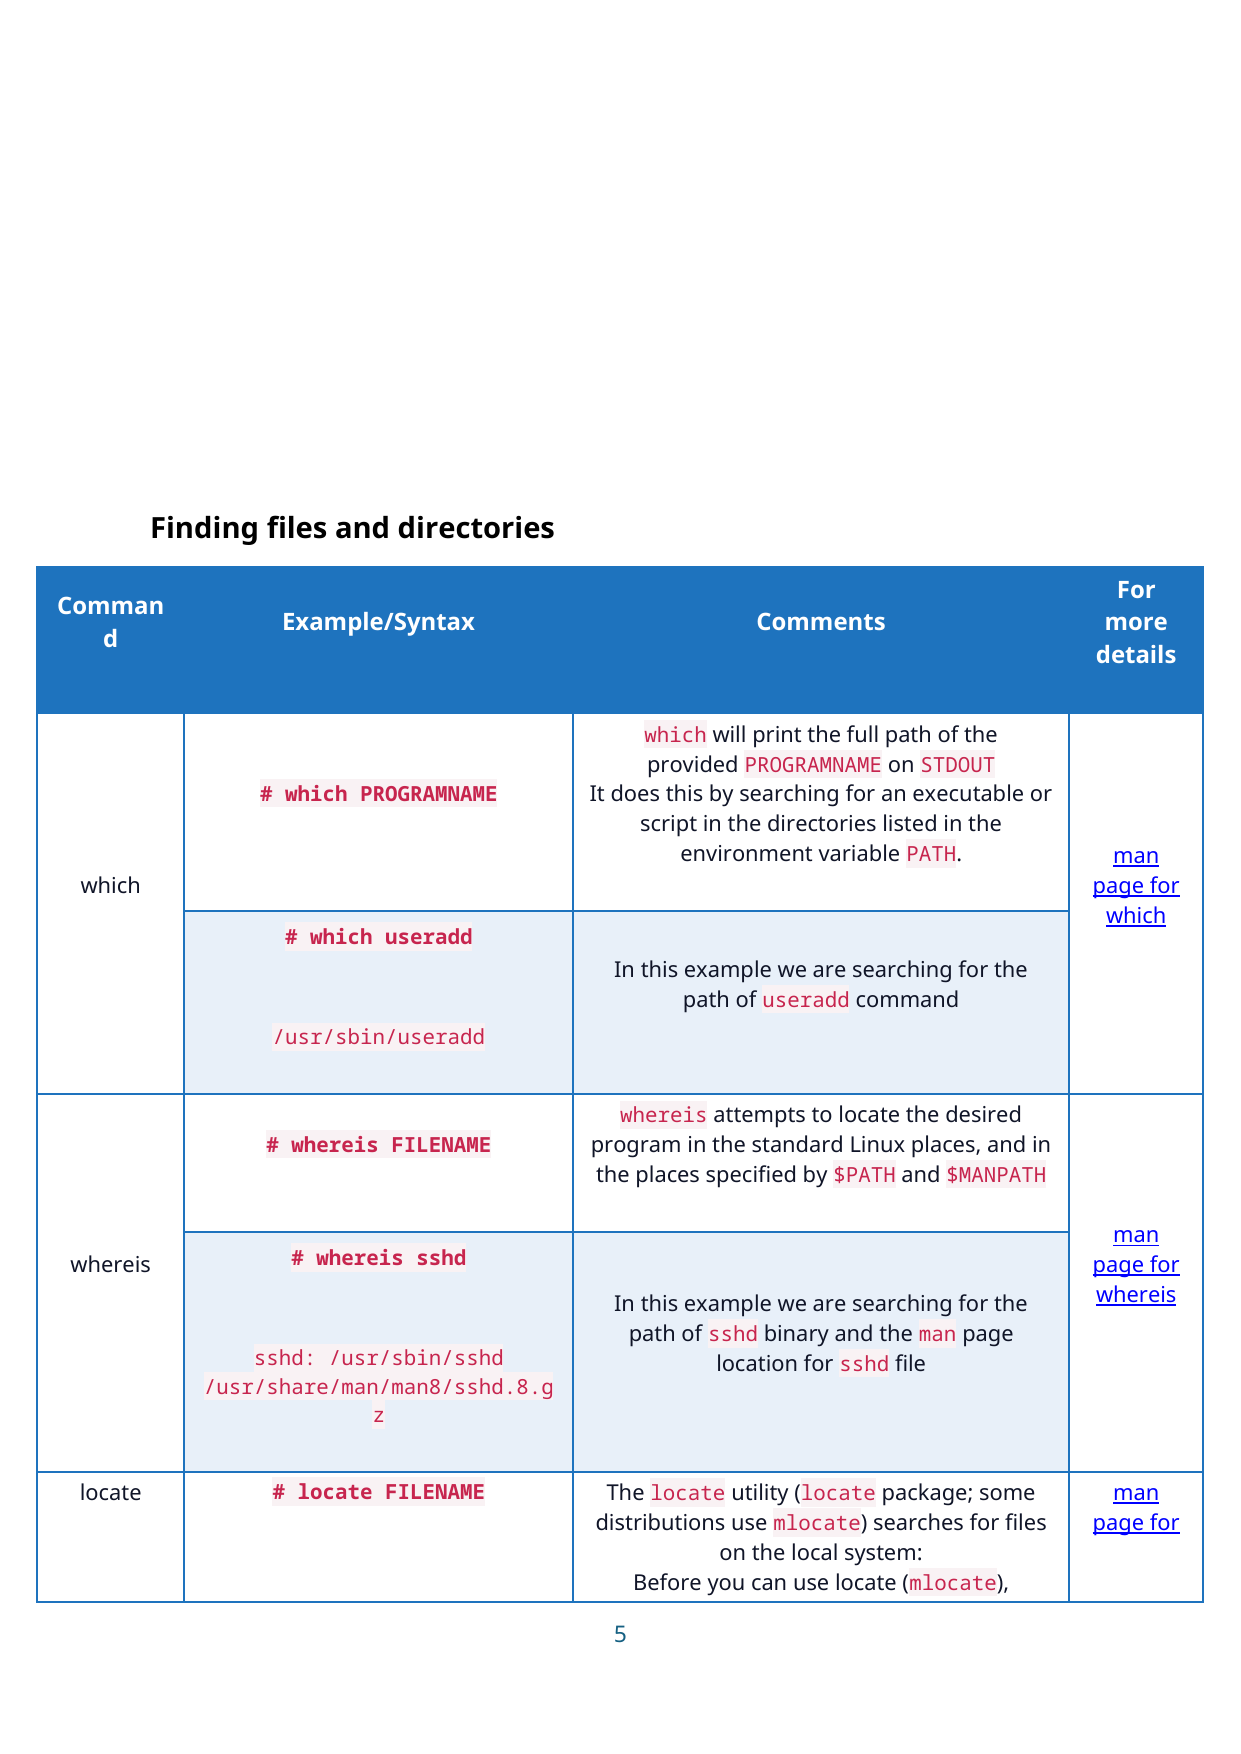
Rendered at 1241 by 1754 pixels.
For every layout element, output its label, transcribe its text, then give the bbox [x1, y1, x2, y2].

table_cell # whereis sshd sshd: /usr/sbin/sshd /usr/share/man/man8/sshd.8.gz [185, 1233, 572, 1471]
table_cell # which PROGRAMNAME [185, 714, 572, 910]
table_cell In this example we are searching for the path of useradd command [574, 912, 1068, 1093]
table_header Example/Syntax [185, 568, 572, 713]
table_cell # locate FILENAME [185, 1473, 572, 1601]
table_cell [574, 1473, 1068, 1601]
table_cell which [38, 714, 183, 1093]
table_cell # whereis FILENAME [185, 1095, 572, 1231]
table_cell man page for which [1070, 714, 1202, 1093]
table_cell man page for whereis [1070, 1095, 1202, 1471]
table_cell whereis attempts to locate the desired program in the standard Linux places, and in the places specified by $PATH and $MANPATH [574, 1095, 1068, 1231]
table_cell # which useradd /usr/sbin/useradd [185, 912, 572, 1093]
table_header Comments [574, 568, 1068, 713]
table_header For more details [1070, 568, 1202, 713]
table_cell which will print the full path of the provided PROGRAMNAME on STDOUT It does this by searching for an executable or script in the directories listed in the environment variable PATH. [574, 714, 1068, 910]
text Finding files and directories [150, 507, 1090, 547]
table_cell whereis [38, 1095, 183, 1471]
table_cell locate [38, 1473, 183, 1601]
table_cell In this example we are searching for the path of sshd binary and the man page location for sshd file [574, 1233, 1068, 1471]
table_cell man page for locate [1070, 1473, 1202, 1601]
table_header Command [38, 568, 183, 713]
